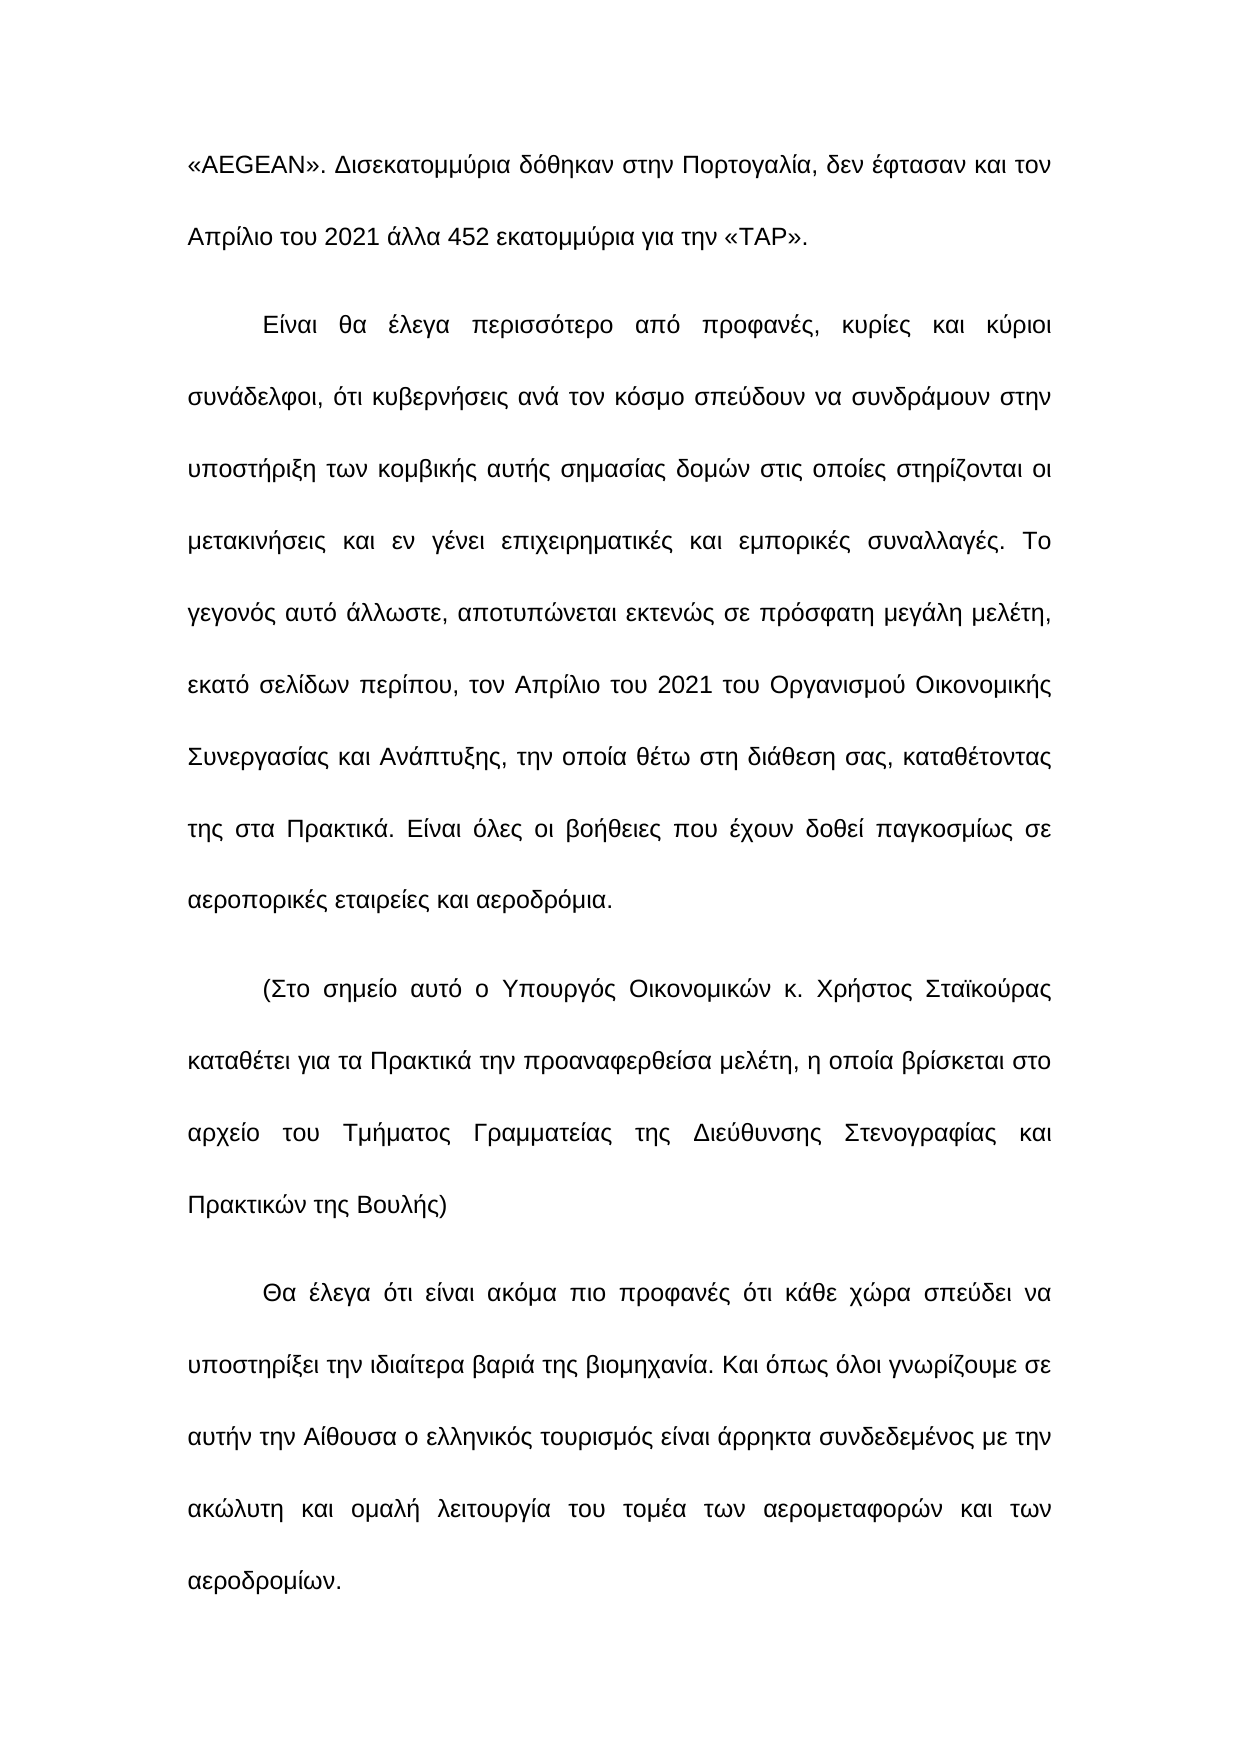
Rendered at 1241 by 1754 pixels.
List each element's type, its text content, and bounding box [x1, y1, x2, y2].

text Είναι θα έλεγα περισσότερο από προφανές, κυρίες και κύριοι συνάδελφοι, ότι κυβερνήσεις ανά τον κόσμο σπεύδουν να συνδράμουν στην υποστήριξη των κομβικής αυτής σημασίας δομών στις οποίες στηρίζονται οι μετακινήσεις και εν γένει επιχειρηματικές και εμπορικές συναλλαγές. Το γεγονός αυτό άλλωστε, αποτυπώνεται εκτενώς σε πρόσφατη μεγάλη μελέτη, εκατό σελίδων περίπου, τον Απρίλιο του 2021 του Οργανισμού Οικονομικής Συνεργασίας και Ανάπτυξης, την οποία θέτω στη διάθεση σας, καταθέτοντας της στα Πρακτικά. Είναι όλες οι βοήθειες που έχουν δοθεί παγκοσμίως σε αεροπορικές εταιρείες και αεροδρόμια. [187, 310, 1053, 914]
text (Στο σημείο αυτό ο Υπουργός Οικονομικών κ. Χρήστος Σταϊκούρας καταθέτει για τα Πρακτικά την προαναφερθείσα μελέτη, η οποία βρίσκεται στο αρχείο του Τμήματος Γραμματείας της Διεύθυνσης Στενογραφίας και Πρακτικών της Βουλής) [187, 974, 1053, 1218]
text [187, 150, 1053, 251]
text Θα έλεγα ότι είναι ακόμα πιο προφανές ότι κάθε χώρα σπεύδει να υποστηρίξει την ιδιαίτερα βαριά της βιομηχανία. Και όπως όλοι γνωρίζουμε σε αυτήν την Αίθουσα ο ελληνικός τουρισμός είναι άρρηκτα συνδεδεμένος με την ακώλυτη και ομαλή λειτουργία του τομέα των αερομεταφορών και των αεροδρομίων. [187, 1278, 1053, 1594]
